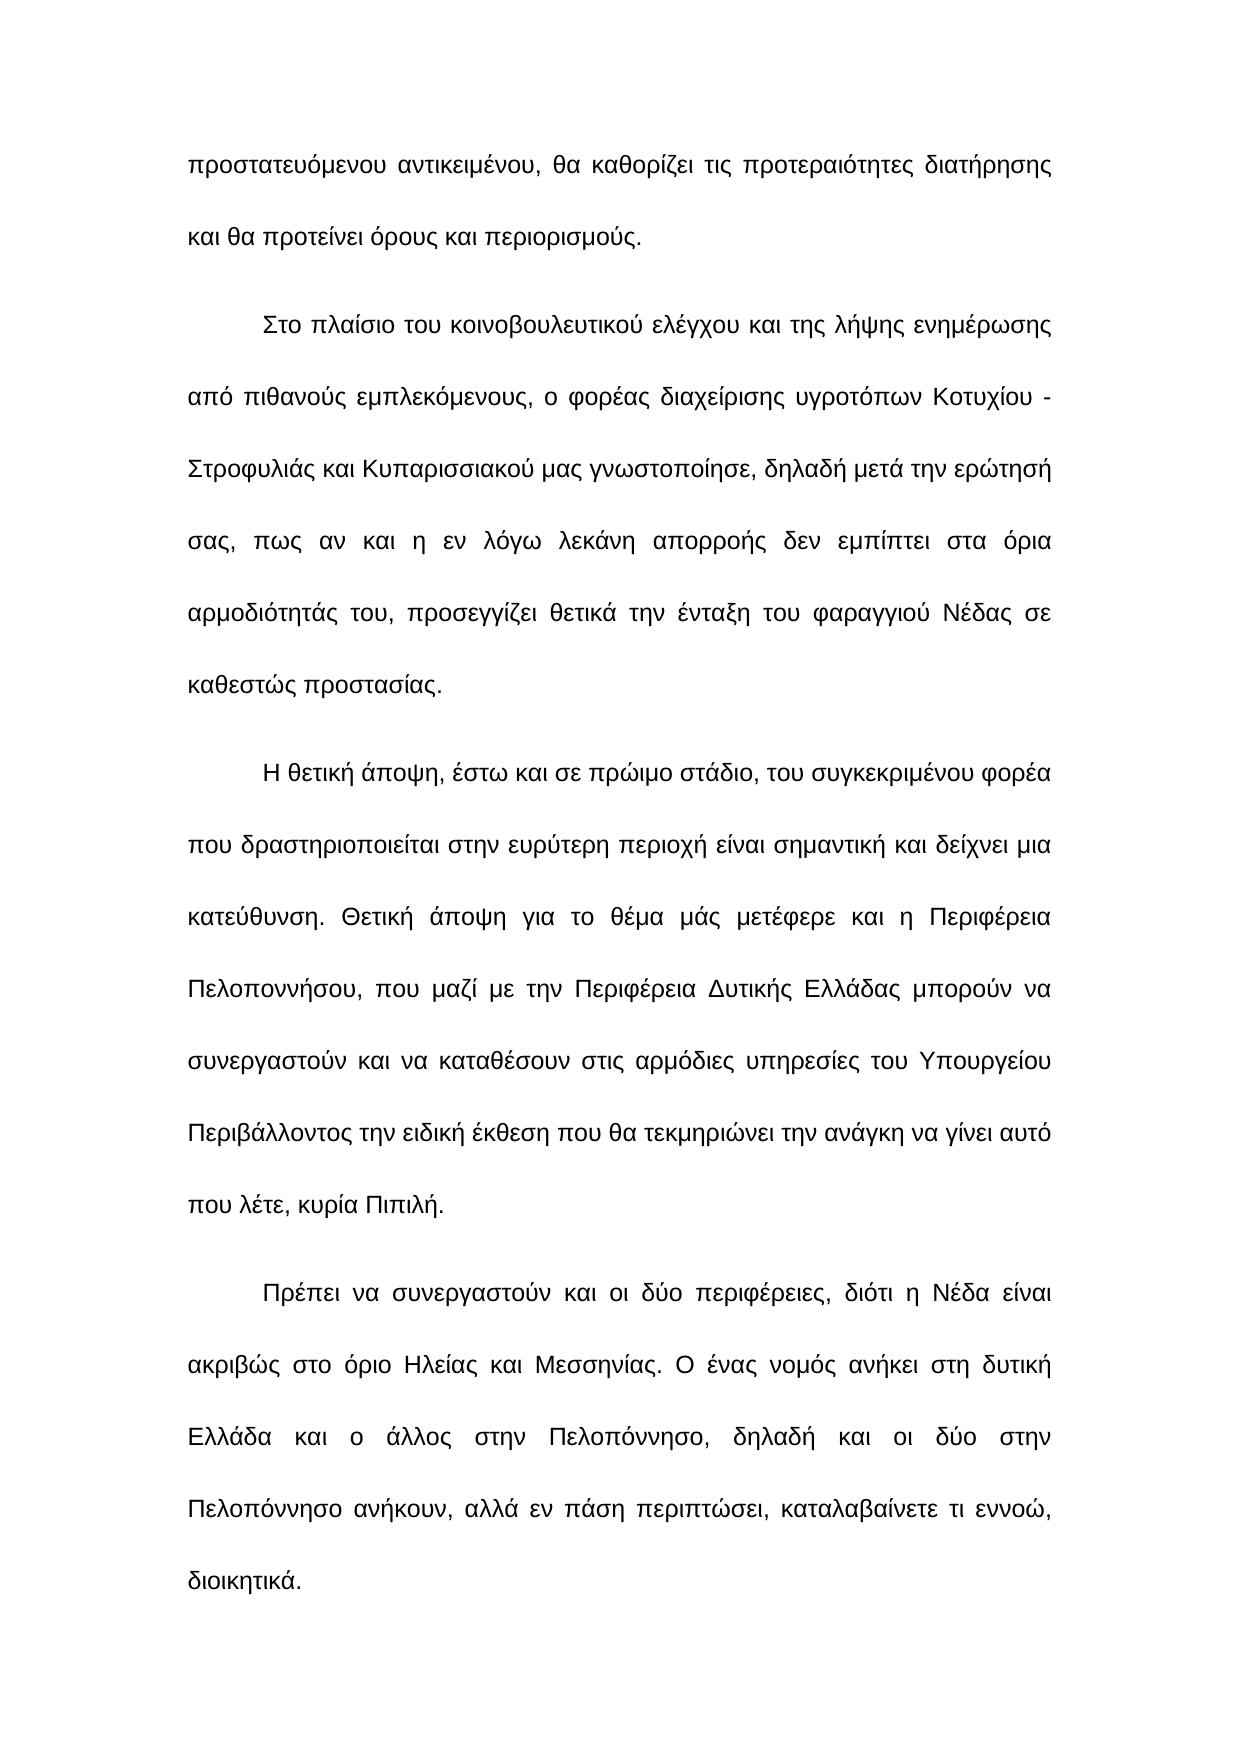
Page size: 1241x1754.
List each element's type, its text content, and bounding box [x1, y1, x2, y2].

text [187, 150, 1053, 251]
text Η θετική άποψη, έστω και σε πρώιμο στάδιο, του συγκεκριμένου φορέα που δραστηριοποιείται στην ευρύτερη περιοχή είναι σημαντική και δείχνει μια κατεύθυνση. Θετική άποψη για το θέμα μάς μετέφερε και η Περιφέρεια Πελοποννήσου, που μαζί με την Περιφέρεια Δυτικής Ελλάδας μπορούν να συνεργαστούν και να καταθέσουν στις αρμόδιες υπηρεσίες του Υπουργείου Περιβάλλοντος την ειδική έκθεση που θα τεκμηριώνει την ανάγκη να γίνει αυτό που λέτε, κυρία Πιπιλή. [187, 758, 1053, 1218]
text Στο πλαίσιο του κοινοβουλευτικού ελέγχου και της λήψης ενημέρωσης από πιθανούς εμπλεκόμενους, ο φορέας διαχείρισης υγροτόπων Κοτυχίου - Στροφυλιάς και Κυπαρισσιακού μας γνωστοποίησε, δηλαδή μετά την ερώτησή σας, πως αν και η εν λόγω λεκάνη απορροής δεν εμπίπτει στα όρια αρμοδιότητάς του, προσεγγίζει θετικά την ένταξη του φαραγγιού Νέδας σε καθεστώς προστασίας. [187, 310, 1053, 698]
text Πρέπει να συνεργαστούν και οι δύο περιφέρειες, διότι η Νέδα είναι ακριβώς στο όριο Ηλείας και Μεσσηνίας. Ο ένας νομός ανήκει στη δυτική Ελλάδα και ο άλλος στην Πελοπόννησο, δηλαδή και οι δύο στην Πελοπόννησο ανήκουν, αλλά εν πάση περιπτώσει, καταλαβαίνετε τι εννοώ, διοικητικά. [187, 1278, 1053, 1594]
